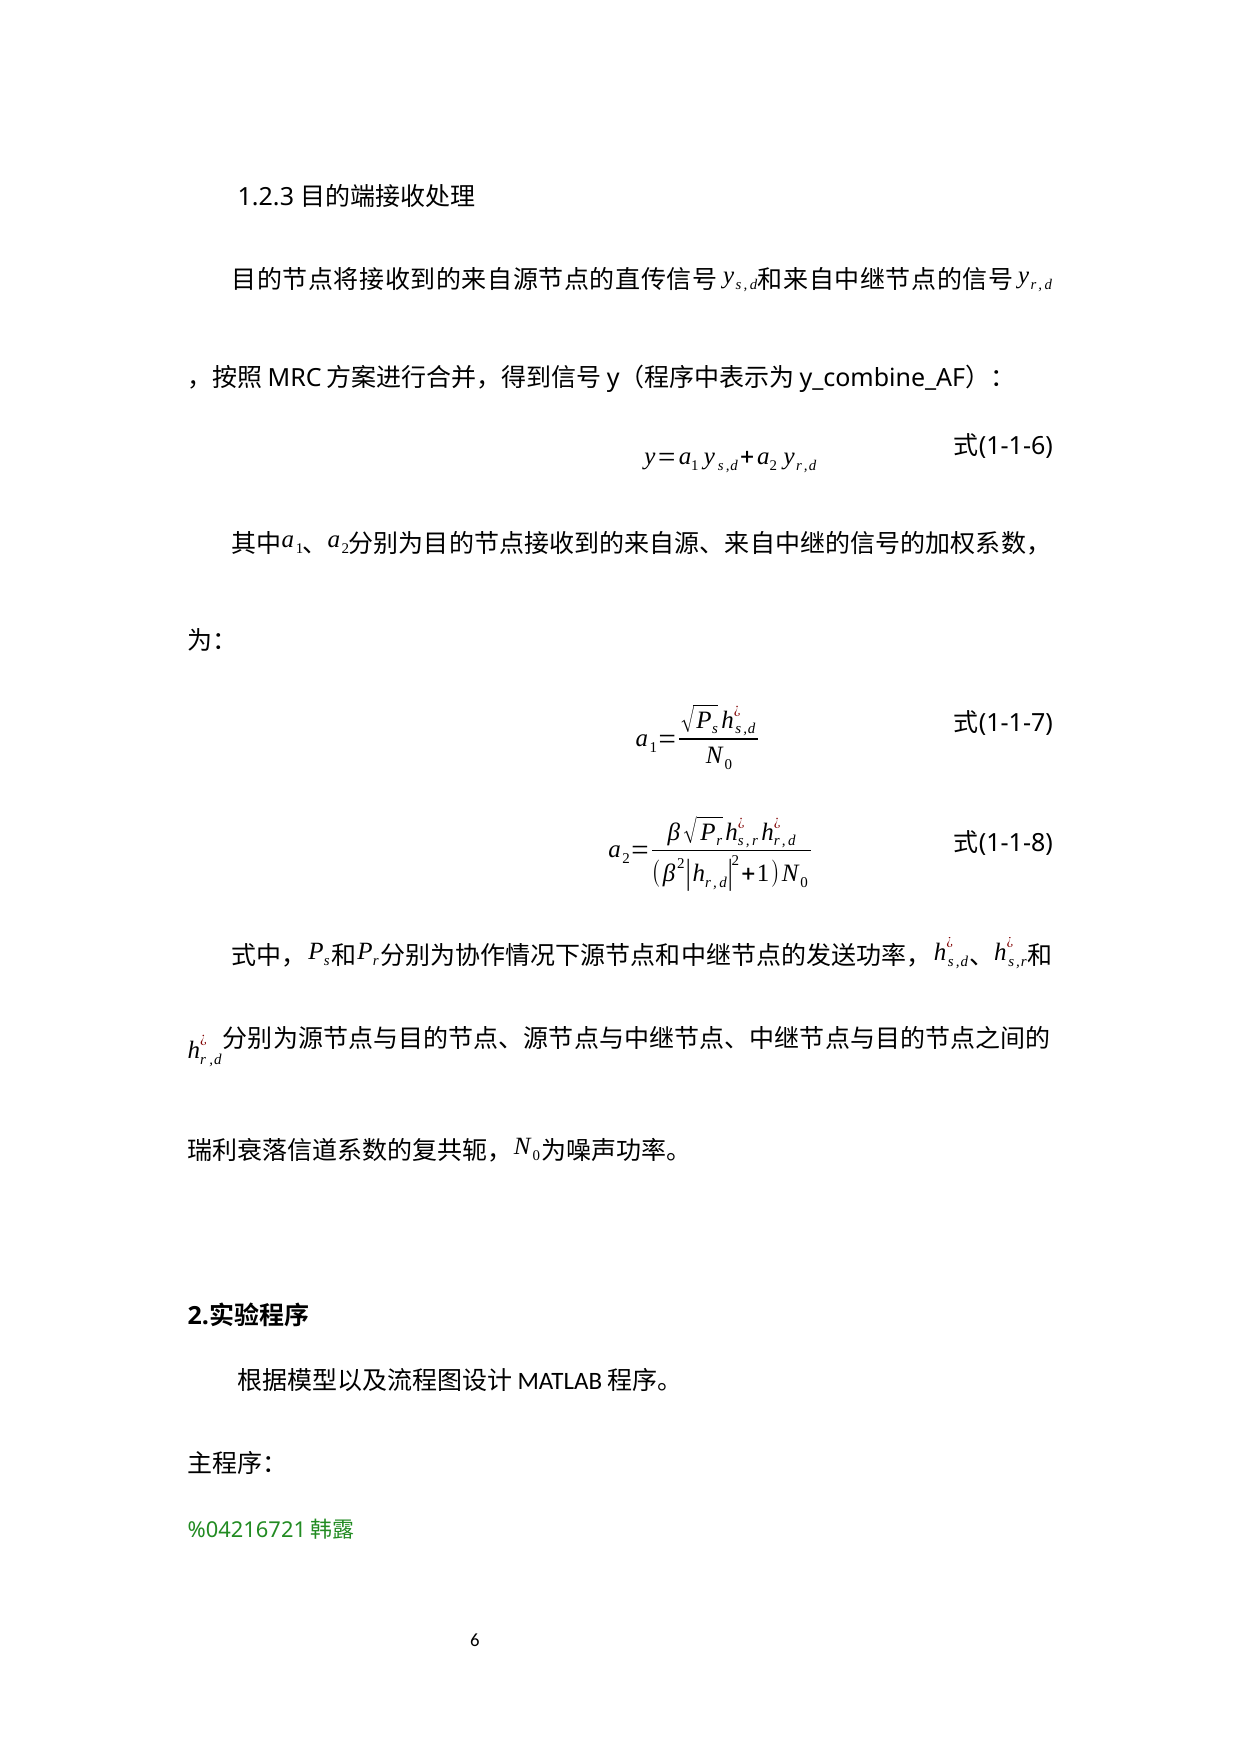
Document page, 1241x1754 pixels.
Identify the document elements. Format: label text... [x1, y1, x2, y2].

text 式(1-1-8) [187, 805, 1053, 903]
text 式(1-1-6) [187, 426, 1053, 491]
text 其中、分别为目的节点接收到的来自源、来自中继的信号的加权系数，为： [187, 509, 1053, 671]
text 根据模型以及流程图设计MATLAB程序。 [187, 1346, 1053, 1411]
text %04216721韩露 [187, 1512, 1053, 1544]
text 目的节点将接收到的来自源节点的直传信号和来自中继节点的信号，按照MRC方案进行合并，得到信号y（程序中表示为y_combine_AF）： [187, 245, 1053, 408]
text 式(1-1-7) [187, 689, 1053, 787]
text 1.2.3 目的端接收处理 [187, 162, 1053, 227]
text 2.实验程序 [187, 1281, 1053, 1346]
text 式中，和分别为协作情况下源节点和中继节点的发送功率，、和分别为源节点与目的节点、源节点与中继节点、中继节点与目的节点之间的瑞利衰落信道系数的复共轭，为噪声功率。 [187, 921, 1053, 1181]
text 主程序： [187, 1429, 1053, 1494]
